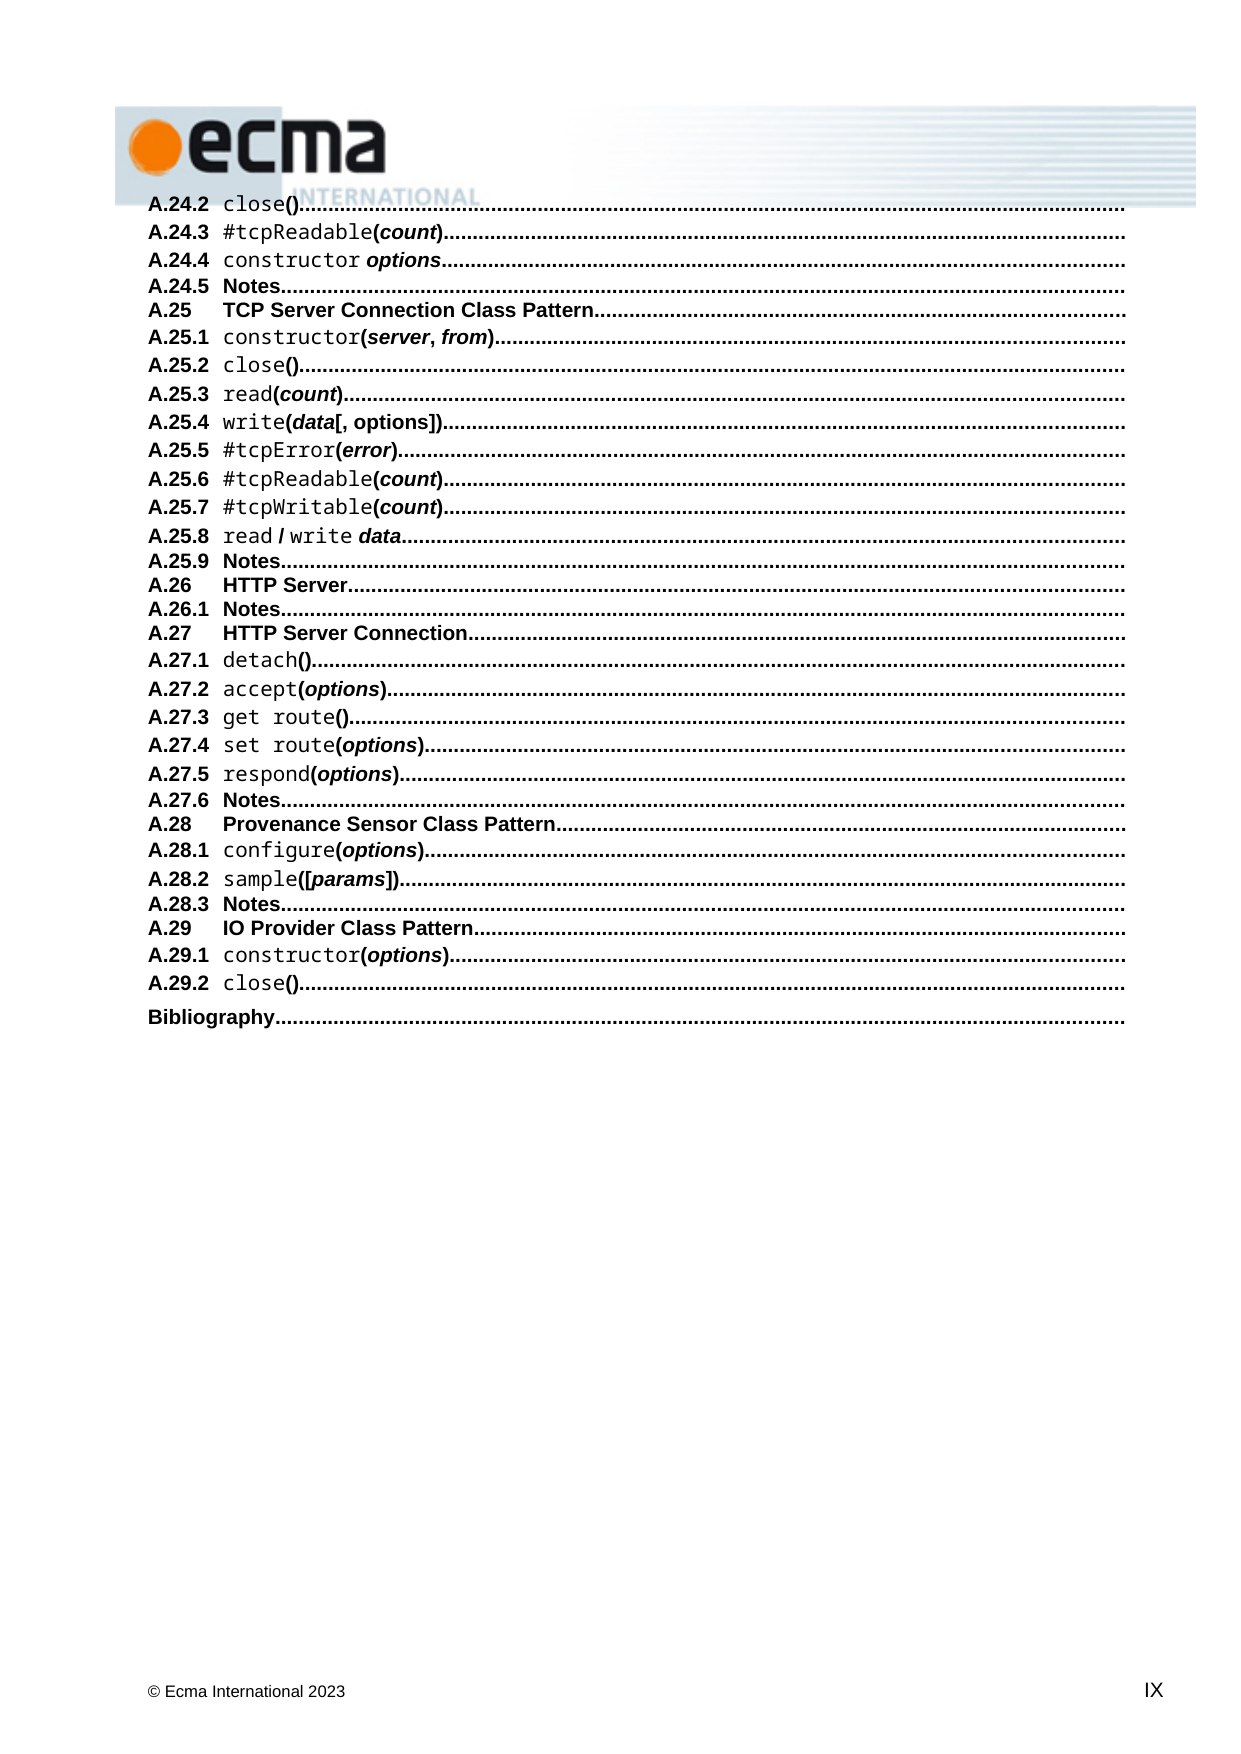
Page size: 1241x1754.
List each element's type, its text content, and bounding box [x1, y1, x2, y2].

text A.27.6 Notes 118 [148, 787, 1111, 811]
text A.25.2 close() 115 [148, 350, 1111, 379]
text A.27.5 respond(options) 117 [148, 759, 1111, 787]
text A.28.2 sample([params]) 118 [148, 864, 1111, 892]
text A.24.5 Notes 115 [148, 274, 1111, 298]
text A.25.9 Notes 116 [148, 549, 1111, 573]
text A.28.1 configure(options) 118 [148, 835, 1111, 864]
text A.28.3 Notes 119 [148, 892, 1111, 916]
text A.25.1 constructor(server, from) 115 [148, 322, 1111, 350]
text A.24.3 #tcpReadable(count) 114 [148, 217, 1111, 246]
text A.27.2 accept(options) 117 [148, 674, 1111, 702]
text A.25.3 read(count) 116 [148, 379, 1111, 407]
picture [115, 105, 1196, 208]
text A.29.2 close() 120 [148, 968, 1111, 997]
text A.29 IO Provider Class Pattern 119 [148, 916, 1111, 940]
text Bibliography 121 [148, 1005, 1111, 1029]
text A.27.3 get route() 117 [148, 702, 1111, 731]
text A.25.7 #tcpWritable(count) 116 [148, 492, 1111, 521]
text A.25.4 write(data[, options]) 116 [148, 407, 1111, 436]
text A.27.4 set route(options) 117 [148, 731, 1111, 759]
text A.24.2 close() 114 [148, 189, 1111, 217]
text A.25.8 read / write data 116 [148, 521, 1111, 549]
text A.28 Provenance Sensor Class Pattern 118 [148, 811, 1111, 835]
text A.26 HTTP Server 116 [148, 573, 1111, 597]
text A.25.5 #tcpError(error) 116 [148, 436, 1111, 464]
text A.27.1 detach() 116 [148, 645, 1111, 674]
text A.26.1 Notes 116 [148, 597, 1111, 621]
text A.29.1 constructor(options) 119 [148, 940, 1111, 968]
text A.25 TCP Server Connection Class Pattern 115 [148, 298, 1111, 322]
text A.25.6 #tcpReadable(count) 116 [148, 464, 1111, 492]
text A.27 HTTP Server Connection 116 [148, 621, 1111, 645]
text A.24.4 constructor options 115 [148, 246, 1111, 274]
